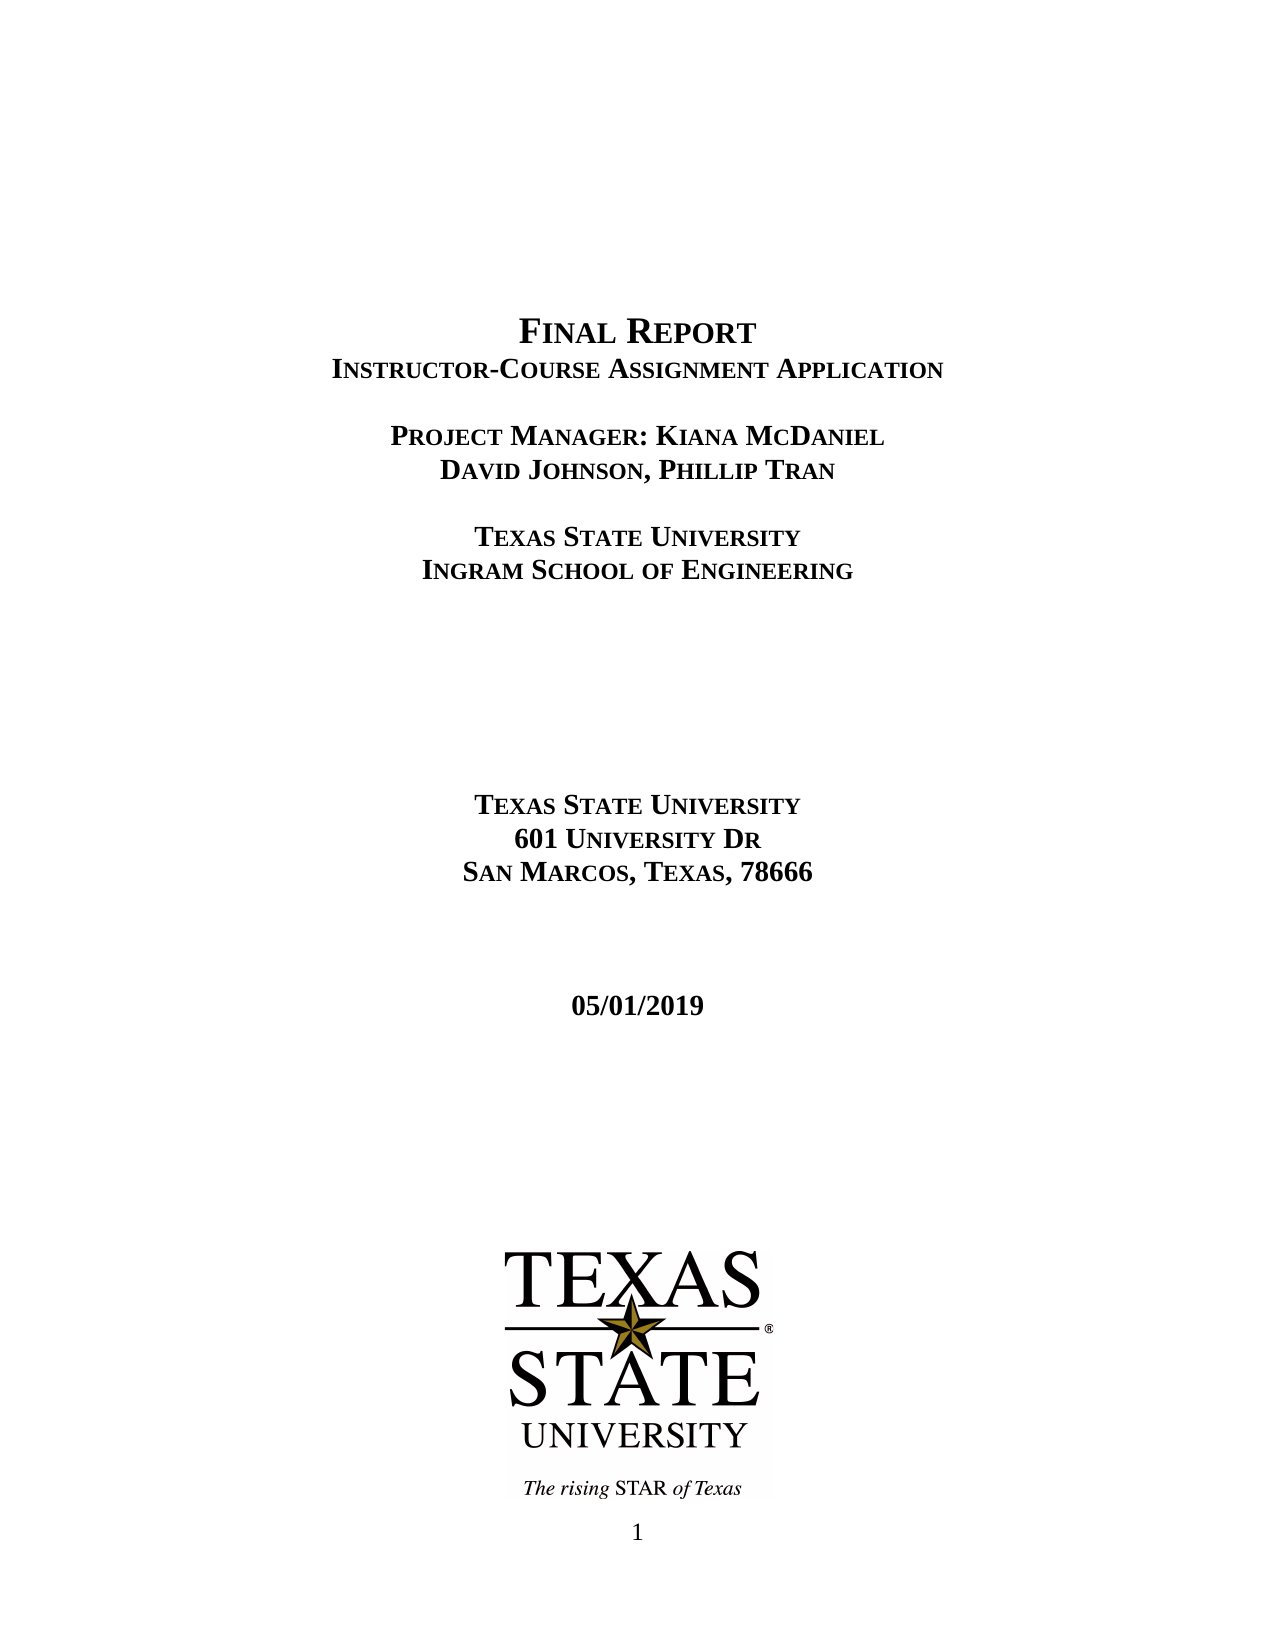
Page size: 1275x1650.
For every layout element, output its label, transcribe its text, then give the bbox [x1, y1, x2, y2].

text San Marcos, Texas, 78666 [150, 854, 1125, 888]
text Instructor-Course Assignment Application [150, 351, 1125, 385]
text Project Manager: Kiana McDaniel [150, 418, 1125, 452]
text Final Report [150, 308, 1125, 351]
text David Johnson, Phillip Tran [150, 452, 1125, 485]
text Texas State University [150, 787, 1125, 821]
text Texas State University [150, 519, 1125, 552]
text Ingram School of Engineering [150, 552, 1125, 586]
picture [504, 1251, 774, 1499]
text 601 University Dr [150, 821, 1125, 854]
text 05/01/2019 [150, 988, 1125, 1022]
